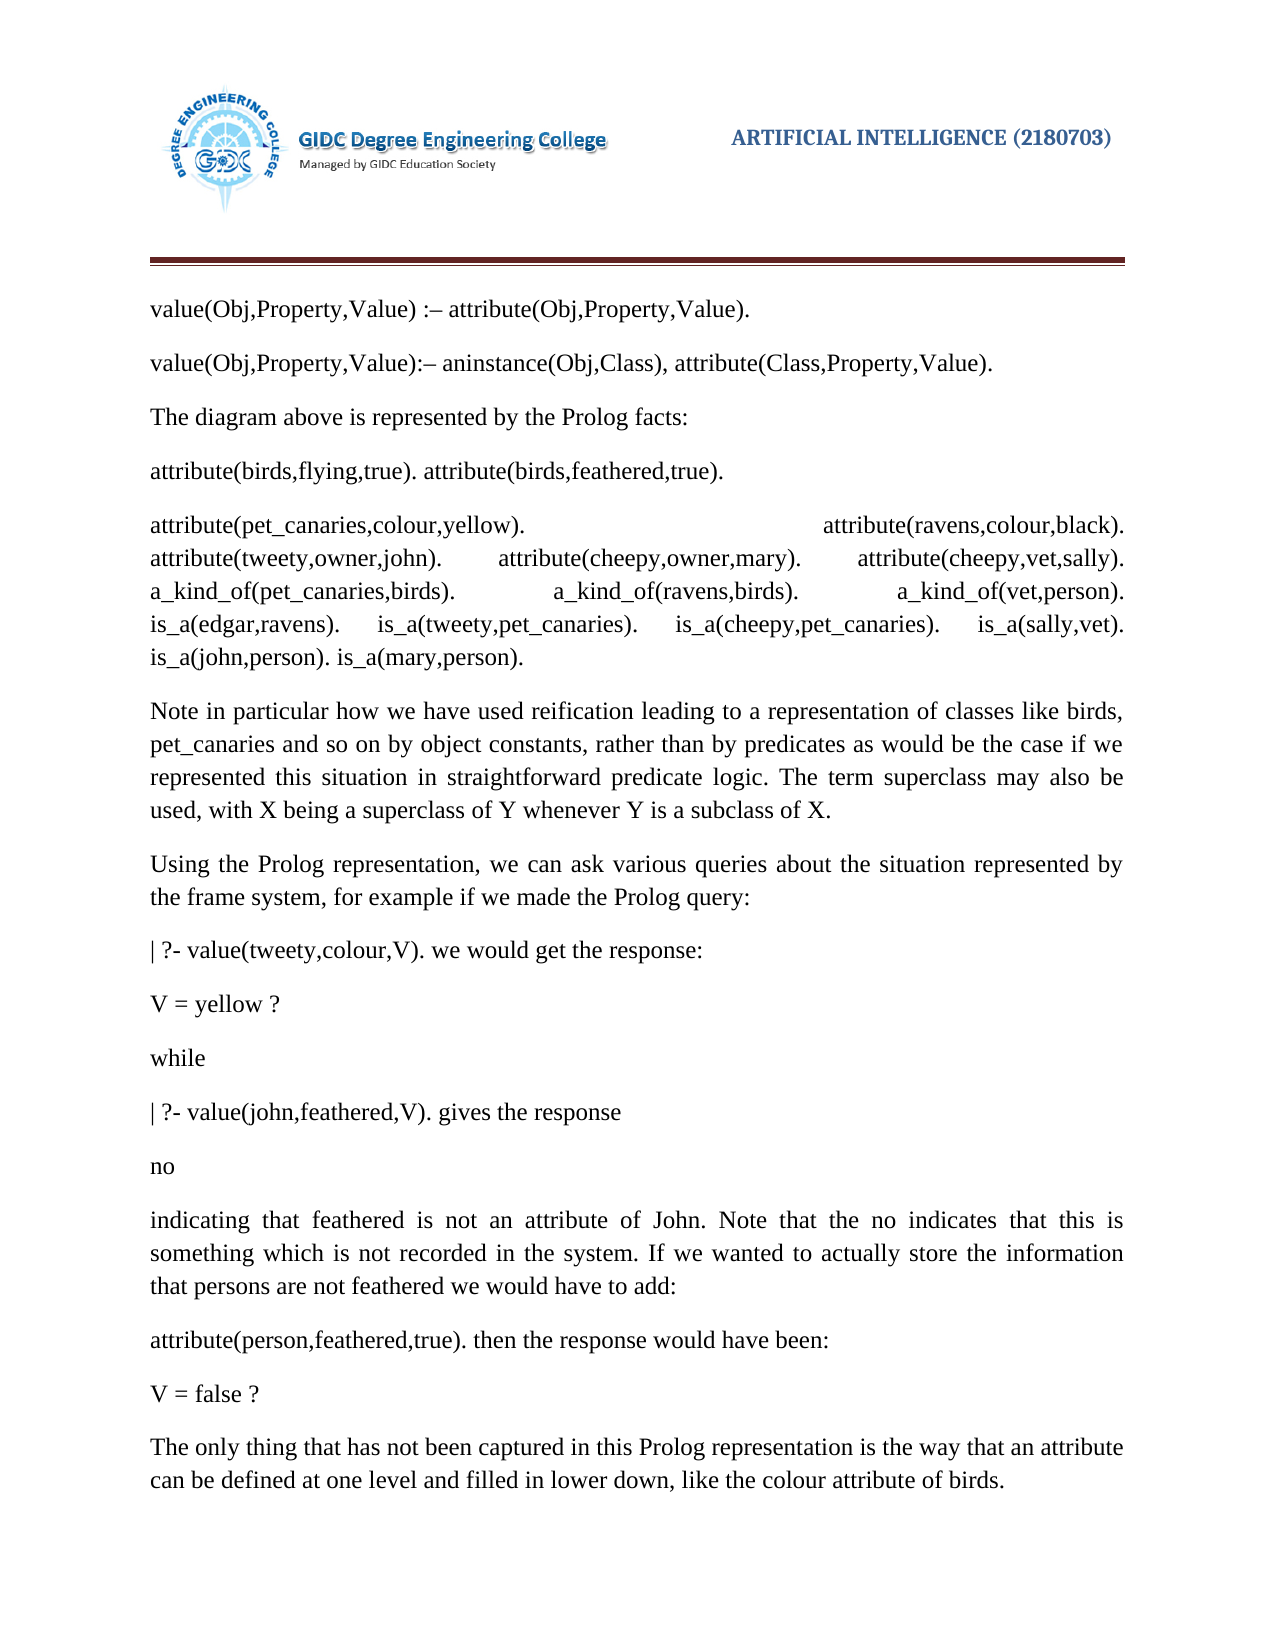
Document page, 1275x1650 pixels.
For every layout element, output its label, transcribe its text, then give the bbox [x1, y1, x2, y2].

text value(Obj,Property,Value) :– attribute(Obj,Property,Value). [150, 294, 1125, 323]
text value(Obj,Property,Value):– aninstance(Obj,Class), attribute(Class,Property,Value). [150, 348, 1125, 377]
text while [150, 1043, 1125, 1072]
text indicating that feathered is not an attribute of John. Note that the no indicates that this is something which is not recorded in the system. If we wanted to actually store the information that persons are not feathered we would have to add: [150, 1205, 1125, 1300]
text no [150, 1151, 1125, 1180]
text V = yellow ? [150, 989, 1125, 1018]
text Using the Prolog representation, we can ask various queries about the situation represented by the frame system, for example if we made the Prolog query: [150, 849, 1125, 911]
text attribute(person,feathered,true). then the response would have been: [150, 1325, 1125, 1353]
text attribute(pet_canaries,colour,yellow). attribute(ravens,colour,black). attribute(tweety,owner,john). attribute(cheepy,owner,mary). attribute(cheepy,vet,sally). a_kind_of(pet_canaries,birds). a_kind_of(ravens,birds). a_kind_of(vet,person). is_a(edgar,ravens). is_a(tweety,pet_canaries). is_a(cheepy,pet_canaries). is_a(sally,vet). is_a(john,person). is_a(mary,person). [150, 510, 1125, 671]
text Note in particular how we have used reification leading to a representation of classes like birds, pet_canaries and so on by object constants, rather than by predicates as would be the case if we represented this situation in straightforward predicate logic. The term superclass may also be used, with X being a superclass of Y whenever Y is a subclass of X. [150, 696, 1125, 824]
text The diagram above is represented by the Prolog facts: [150, 402, 1125, 431]
text | ?- value(tweety,colour,V). we would get the response: [150, 936, 1125, 964]
text V = false ? [150, 1379, 1125, 1407]
text The only thing that has not been captured in this Prolog representation is the way that an attribute can be defined at one level and filled in lower down, like the colour attribute of birds. [150, 1432, 1125, 1494]
picture [150, 75, 611, 219]
text attribute(birds,flying,true). attribute(birds,feathered,true). [150, 456, 1125, 485]
text | ?- value(john,feathered,V). gives the response [150, 1097, 1125, 1126]
